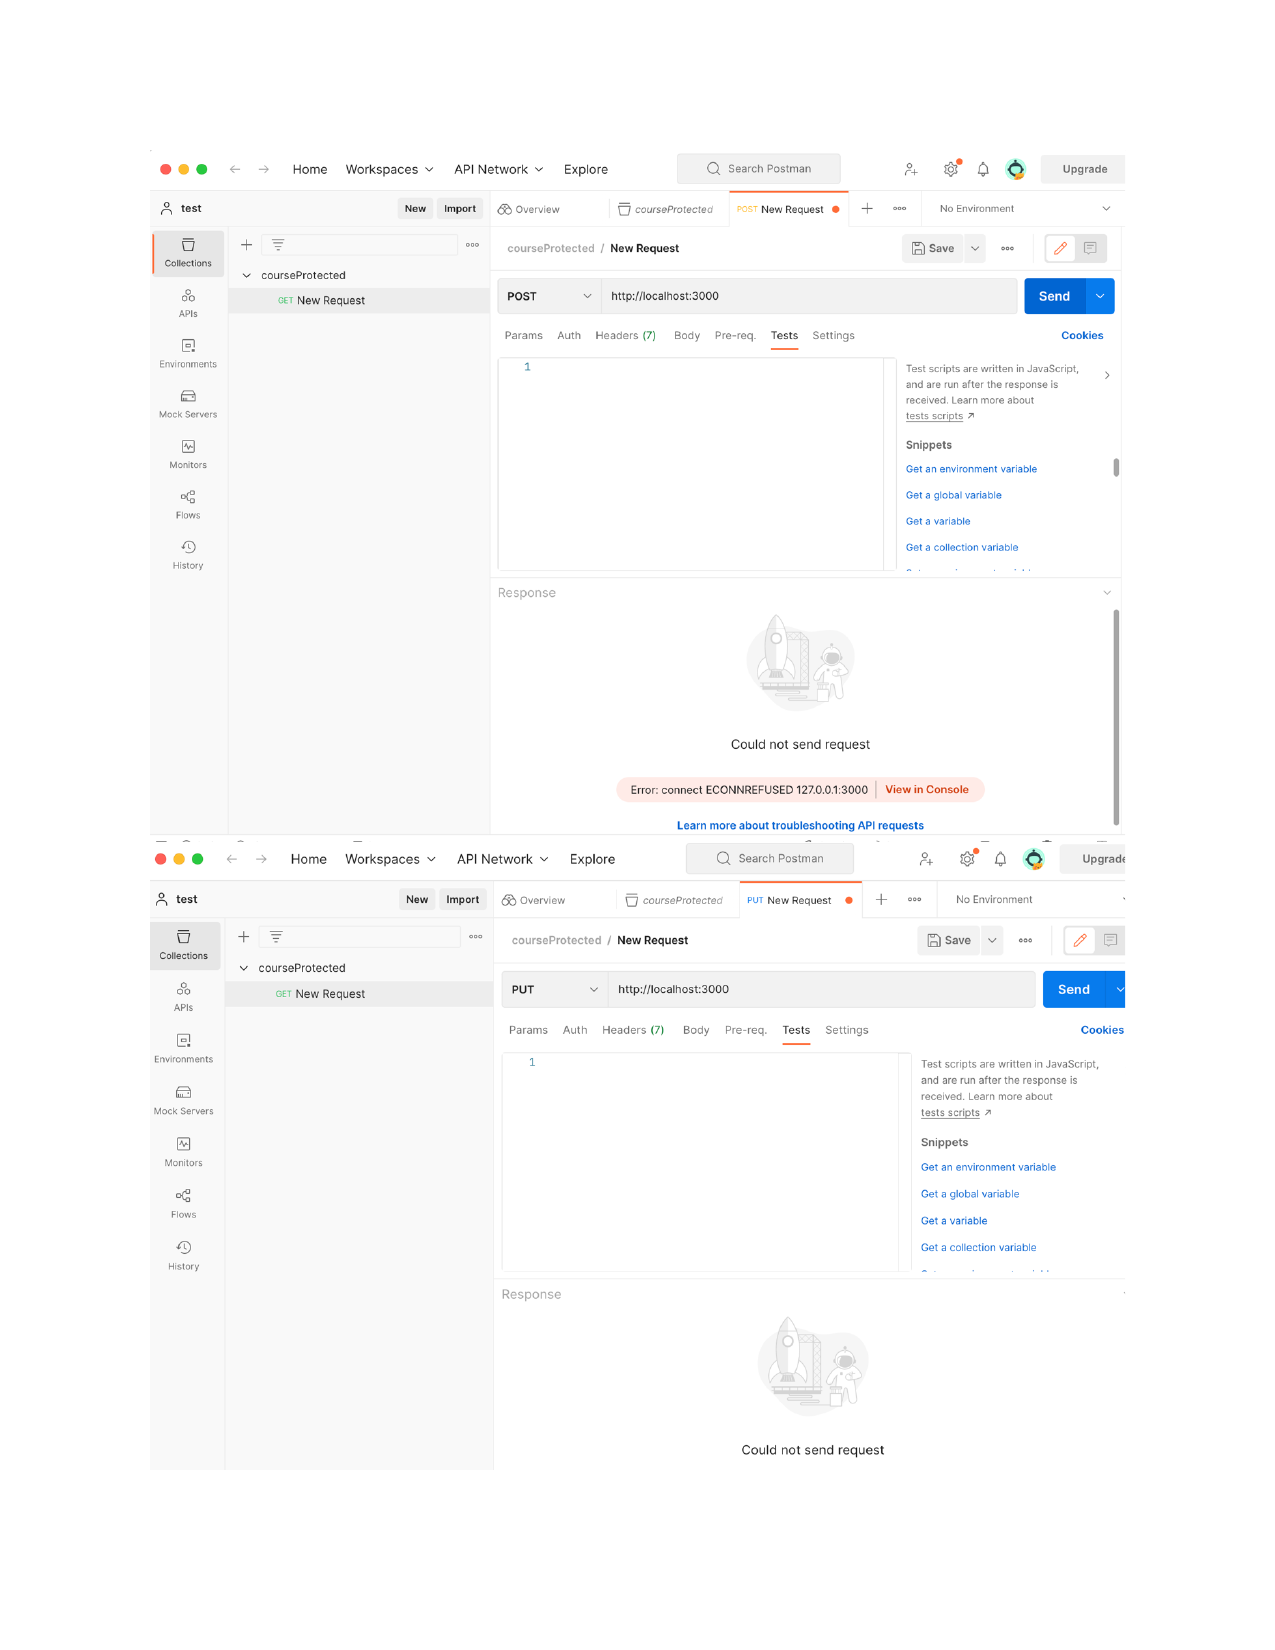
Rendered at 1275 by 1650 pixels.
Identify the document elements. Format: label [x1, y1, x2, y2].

picture [150, 150, 1125, 1470]
